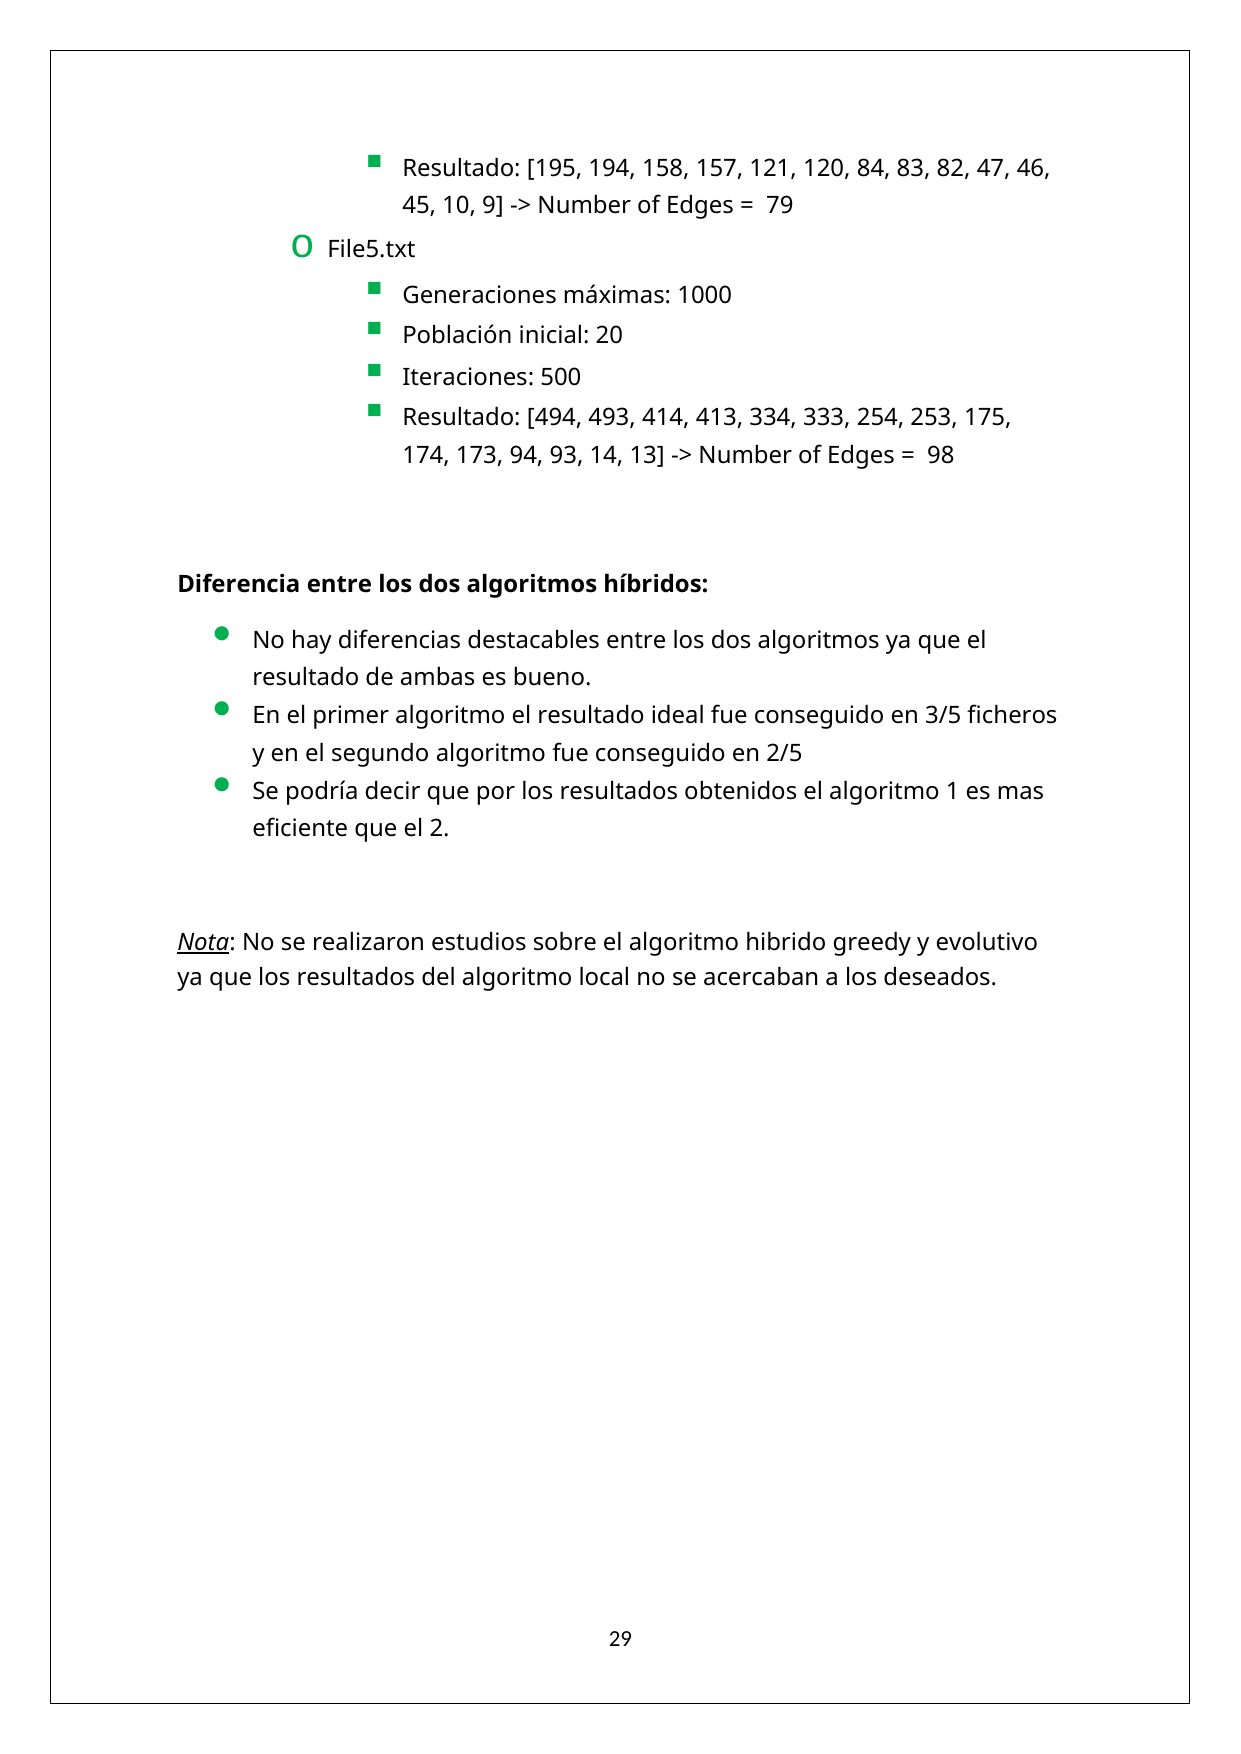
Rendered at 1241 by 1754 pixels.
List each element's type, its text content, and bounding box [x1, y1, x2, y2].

list Resultado: [195, 194, 158, 157, 121, 120, 84, 83, 82, 47, 46, 45, 10, 9] -> Number of Edges = 79 [364, 147, 1063, 221]
list Generaciones máximas: 1000 [364, 274, 1063, 312]
list No hay diferencias destacables entre los dos algoritmos ya que el resultado de ambas es bueno. [214, 619, 1063, 692]
text Diferencia entre los dos algoritmos híbridos: [177, 567, 1063, 600]
list Resultado: [494, 493, 414, 413, 334, 333, 254, 253, 175, 174, 173, 94, 93, 14, 13] -> Number of Edges = 98 [364, 397, 1063, 470]
list Población inicial: 20 [364, 315, 1063, 353]
list Se podría decir que por los resultados obtenidos el algoritmo 1 es mas eficiente que el 2. [214, 771, 1063, 844]
list Iteraciones: 500 [364, 356, 1063, 394]
list File5.txt [289, 223, 1063, 270]
text Nota: No se realizaron estudios sobre el algoritmo hibrido greedy y evolutivo ya que los resultados del algoritmo local no se acercaban a los deseados. [177, 924, 1063, 1022]
list En el primer algoritmo el resultado ideal fue conseguido en 3/5 ficheros y en el segundo algoritmo fue conseguido en 2/5 [214, 695, 1063, 768]
